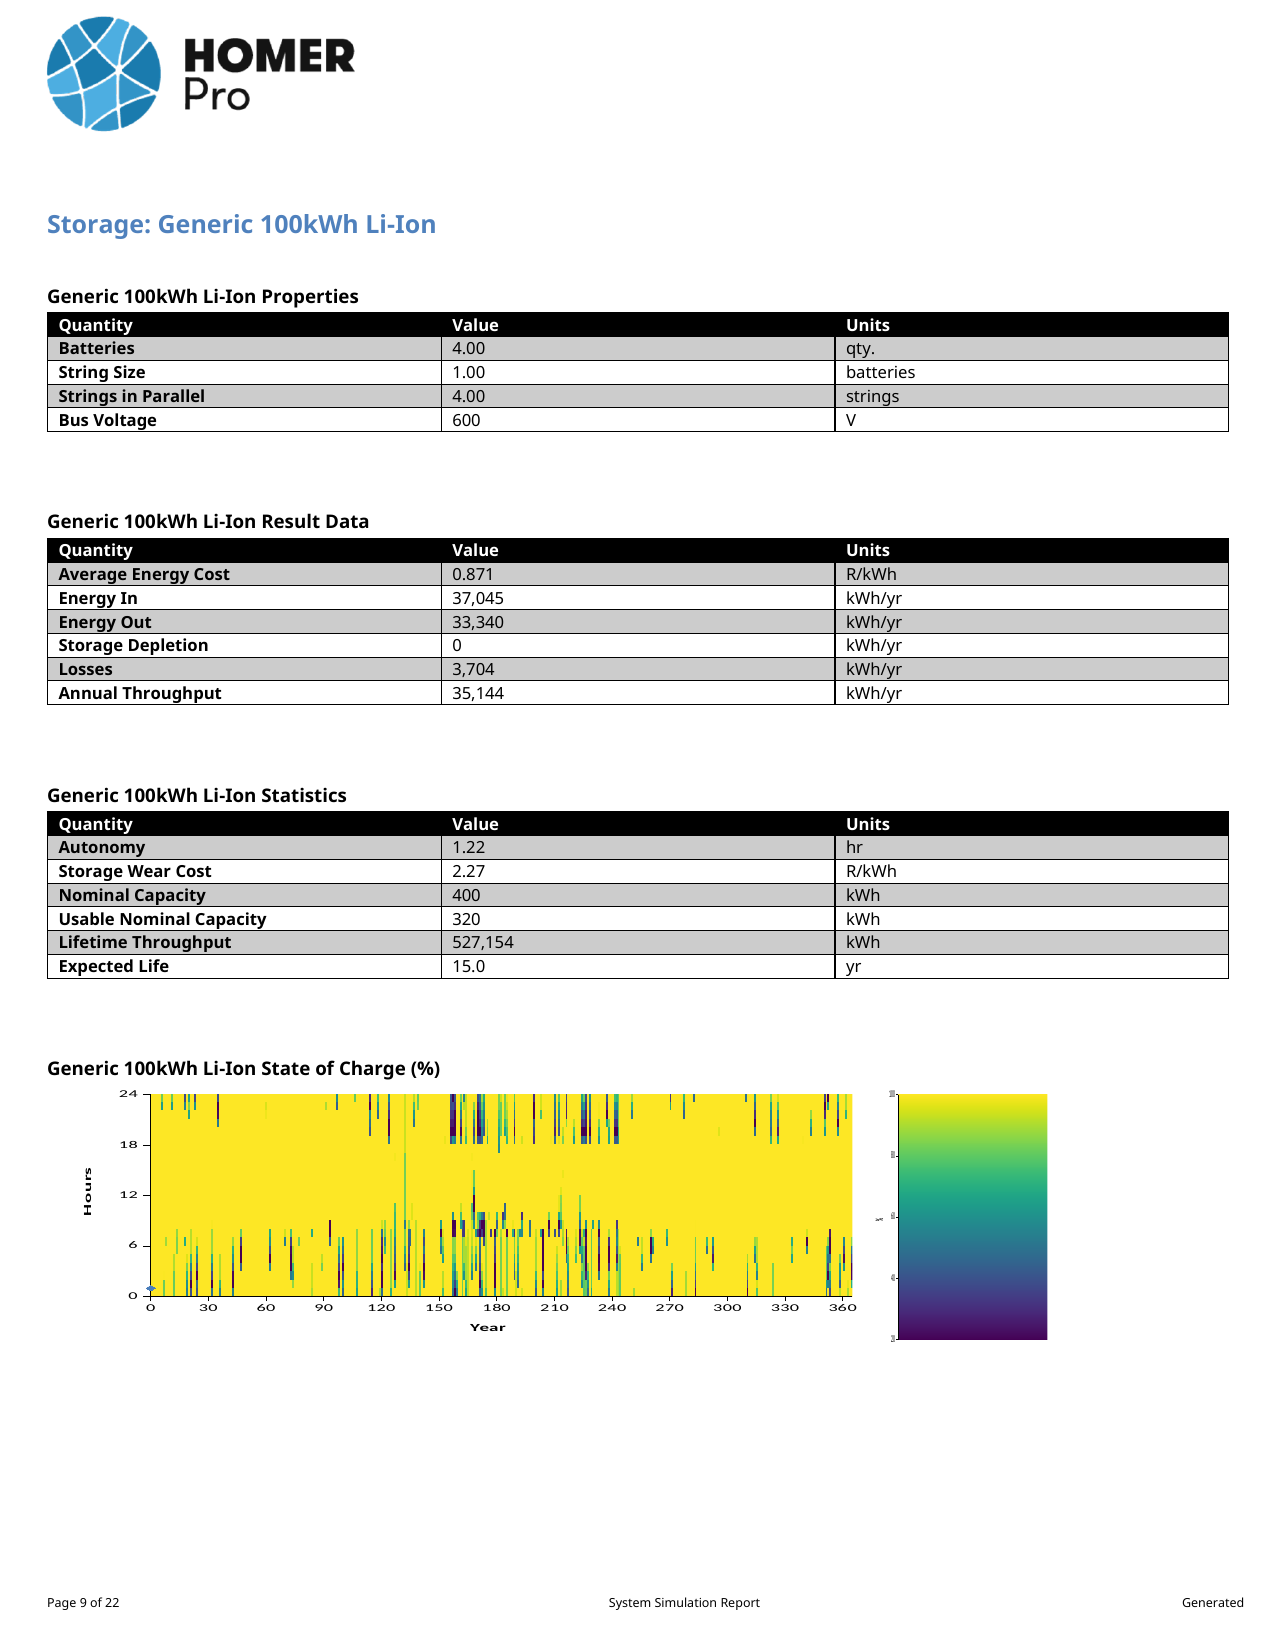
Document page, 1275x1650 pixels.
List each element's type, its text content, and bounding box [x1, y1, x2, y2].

table_cell 1.00 [442, 361, 834, 383]
table_cell 0 [442, 634, 834, 657]
table_header Value [442, 313, 834, 336]
table_cell 1.22 [442, 836, 834, 859]
table_cell R/kWh [836, 860, 1228, 882]
table_cell Expected Life [48, 955, 441, 977]
table_cell 4.00 [442, 337, 834, 360]
table_header Units [836, 812, 1228, 835]
table_cell hr [836, 836, 1228, 859]
table_cell 600 [442, 408, 834, 431]
table_cell Energy In [48, 586, 441, 609]
table_cell 37,045 [442, 586, 834, 609]
table_cell yr [836, 955, 1228, 977]
table_cell kWh [836, 907, 1228, 930]
table_cell 4.00 [442, 385, 834, 407]
table_cell 35,144 [442, 681, 834, 704]
subtitle Storage: Generic 100kWh Li-Ion [47, 206, 1228, 240]
table_cell Annual Throughput [48, 681, 441, 704]
table_cell Autonomy [48, 836, 441, 859]
table_cell Storage Depletion [48, 634, 441, 657]
table_cell 2.27 [442, 860, 834, 882]
table_cell kWh/yr [836, 610, 1228, 633]
text Generic 100kWh Li-Ion State of Charge (%) [47, 1055, 1228, 1081]
table_header Quantity [48, 812, 441, 835]
table_cell Average Energy Cost [48, 563, 441, 585]
table_cell strings [836, 385, 1228, 407]
table_cell 3,704 [442, 658, 834, 680]
table_cell V [836, 408, 1228, 431]
table_cell Batteries [48, 337, 441, 360]
table_header Units [836, 313, 1228, 336]
picture [46, 15, 357, 133]
table_cell Bus Voltage [48, 408, 441, 431]
table_cell Usable Nominal Capacity [48, 907, 441, 930]
text Generic 100kWh Li-Ion Statistics [47, 782, 1228, 807]
table_cell String Size [48, 361, 441, 383]
table_cell qty. [836, 337, 1228, 360]
table_cell Lifetime Throughput [48, 931, 441, 954]
table_cell kWh/yr [836, 658, 1228, 680]
table_cell Energy Out [48, 610, 441, 633]
table_header Quantity [48, 313, 441, 336]
table_cell Nominal Capacity [48, 884, 441, 906]
table_cell 527,154 [442, 931, 834, 954]
text Generic 100kWh Li-Ion Properties [47, 283, 1228, 308]
table_cell kWh [836, 884, 1228, 906]
table_cell Storage Wear Cost [48, 860, 441, 882]
table_cell kWh [836, 931, 1228, 954]
table_cell 0.871 [442, 563, 834, 585]
table_header Quantity [48, 539, 441, 562]
table_cell 33,340 [442, 610, 834, 633]
table_header Value [442, 812, 834, 835]
table_cell 15.0 [442, 955, 834, 977]
table_cell 400 [442, 884, 834, 906]
table_cell kWh/yr [836, 681, 1228, 704]
table_cell kWh/yr [836, 634, 1228, 657]
table_cell R/kWh [836, 563, 1228, 585]
table_cell Losses [48, 658, 441, 680]
text Generic 100kWh Li-Ion Result Data [47, 509, 1228, 534]
table_header Value [442, 539, 834, 562]
table_cell batteries [836, 361, 1228, 383]
table_header Units [836, 539, 1228, 562]
table_cell 320 [442, 907, 834, 930]
table_cell kWh/yr [836, 586, 1228, 609]
table_cell Strings in Parallel [48, 385, 441, 407]
